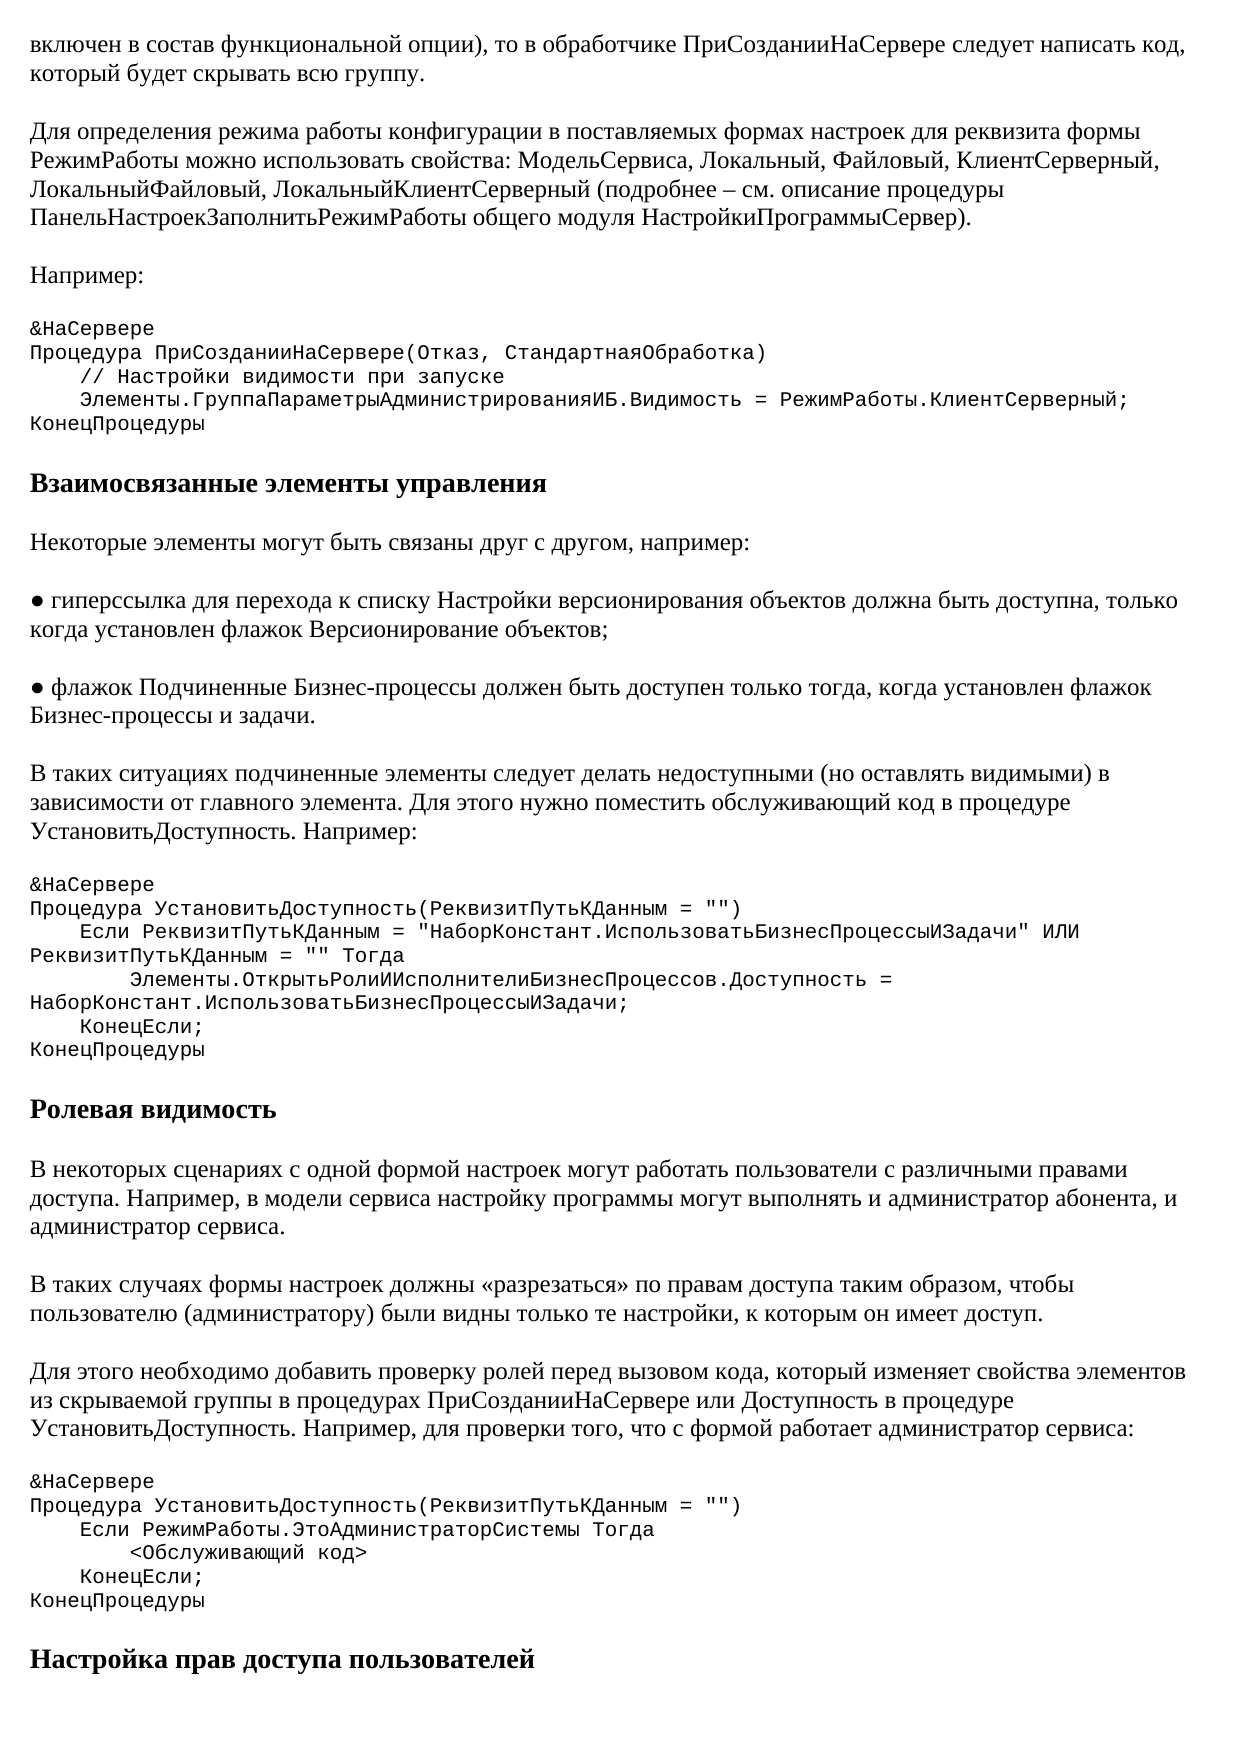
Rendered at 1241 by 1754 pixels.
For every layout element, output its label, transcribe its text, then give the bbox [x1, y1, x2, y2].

text Процедура ПриСозданииНаСервере(Отказ, СтандартнаяОбработка) [29, 342, 1211, 366]
text ● гиперссылка для перехода к списку Настройки версионирования объектов должна быть доступна, только когда установлен флажок Версионирование объектов; [29, 585, 1211, 643]
text Для этого необходимо добавить проверку ролей перед вызовом кода, который изменяет свойства элементов из скрываемой группы в процедурах ПриСозданииНаСервере или Доступность в процедуре УстановитьДоступность. Например, для проверки того, что с формой работает администратор сервиса: [29, 1356, 1211, 1442]
text ● флажок Подчиненные Бизнес-процессы должен быть доступен только тогда, когда установлен флажок Бизнес-процессы и задачи. [29, 672, 1211, 729]
text В таких случаях формы настроек должны «разрезаться» по правам доступа таким образом, чтобы пользователю (администратору) были видны только те настройки, к которым он имеет доступ. [29, 1269, 1211, 1327]
text Например: [29, 260, 1211, 289]
text Элементы.ГруппаПараметрыАдминистрированияИБ.Видимость = РежимРаботы.КлиентСерверный; [29, 389, 1211, 413]
text Элементы.ОткрытьРолиИИсполнителиБизнесПроцессов.Доступность = НаборКонстант.ИспользоватьБизнесПроцессыИЗадачи; [29, 968, 1211, 1016]
text // Настройки видимости при запуске [29, 366, 1211, 389]
text В некоторых сценариях с одной формой настроек могут работать пользователи с различными правами доступа. Например, в модели сервиса настройку программы могут выполнять и администратор абонента, и администратор сервиса. [29, 1154, 1211, 1240]
text Процедура УстановитьДоступность(РеквизитПутьКДанным = "") [29, 1495, 1211, 1519]
text Процедура УстановитьДоступность(РеквизитПутьКДанным = "") [29, 898, 1211, 921]
text <Обслуживающий код> [29, 1542, 1211, 1566]
text Если РежимРаботы.ЭтоАдминистраторСистемы Тогда [29, 1519, 1211, 1542]
text КонецЕсли; [29, 1566, 1211, 1589]
text Настройка прав доступа пользователей [29, 1642, 1211, 1675]
text &НаСервере [29, 1471, 1211, 1495]
text Если РеквизитПутьКДанным = "НаборКонстант.ИспользоватьБизнесПроцессыИЗадачи" ИЛИ РеквизитПутьКДанным = "" Тогда [29, 921, 1211, 968]
text &НаСервере [29, 318, 1211, 342]
text Для определения режима работы конфигурации в поставляемых формах настроек для реквизита формы РежимРаботы можно использовать свойства: МодельСервиса, Локальный, Файловый, КлиентСерверный, ЛокальныйФайловый, ЛокальныйКлиентСерверный (подробнее – см. описание процедуры ПанельНастроекЗаполнитьРежимРаботы общего модуля НастройкиПрограммыСервер). [29, 116, 1211, 231]
text &НаСервере [29, 874, 1211, 898]
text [29, 29, 1211, 87]
text Некоторые элементы могут быть связаны друг с другом, например: [29, 527, 1211, 556]
text КонецПроцедуры [29, 413, 1211, 437]
text Ролевая видимость [29, 1092, 1211, 1125]
text КонецПроцедуры [29, 1039, 1211, 1063]
text КонецПроцедуры [29, 1589, 1211, 1613]
text Взаимосвязанные элементы управления [29, 466, 1211, 498]
text КонецЕсли; [29, 1016, 1211, 1039]
text В таких ситуациях подчиненные элементы следует делать недоступными (но оставлять видимыми) в зависимости от главного элемента. Для этого нужно поместить обслуживающий код в процедуре УстановитьДоступность. Например: [29, 758, 1211, 845]
